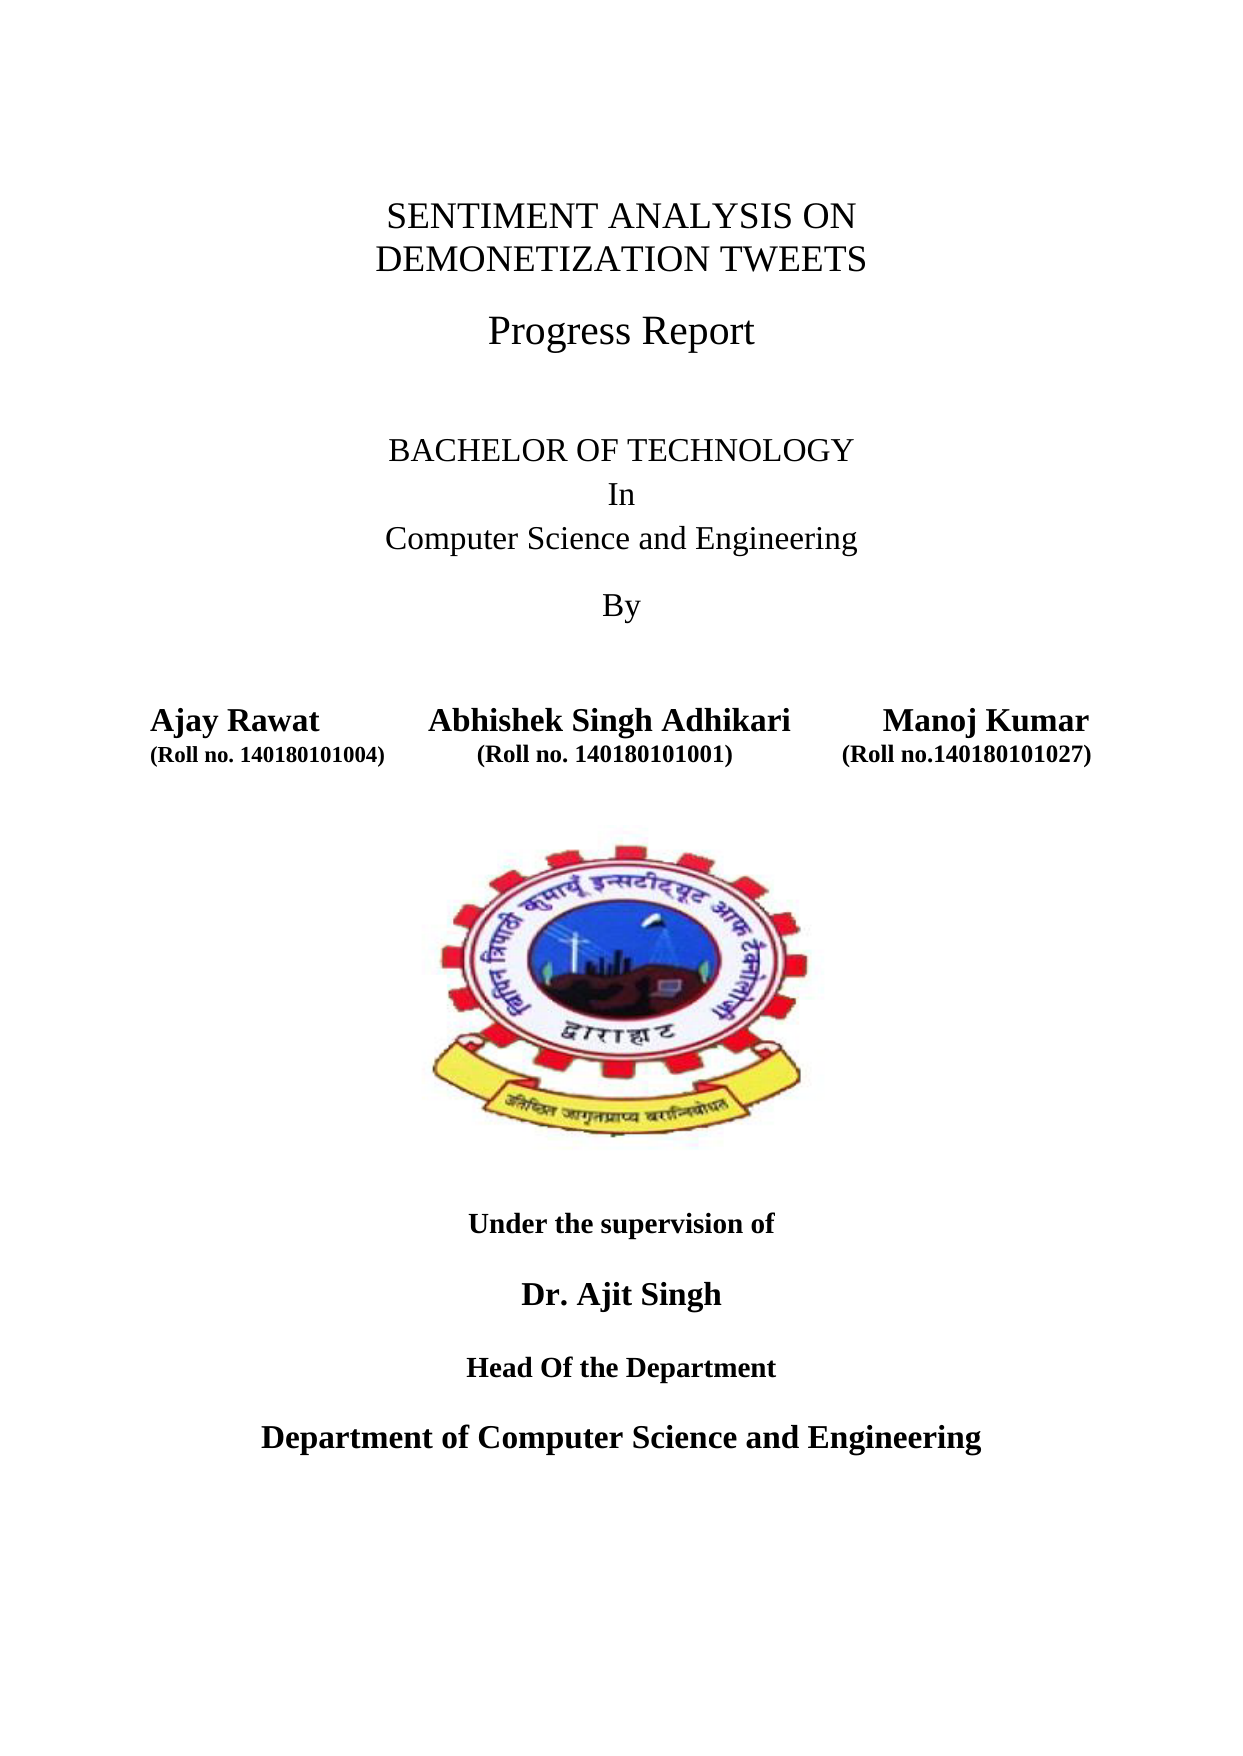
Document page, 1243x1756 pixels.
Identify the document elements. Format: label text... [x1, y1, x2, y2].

text DEMONETIZATION TWEETS [150, 236, 1093, 279]
text Under the supervision of [150, 1207, 1093, 1240]
text Progress Report [150, 306, 1093, 354]
text BACHELOR OF TECHNOLOGY [150, 430, 1093, 469]
text Ajay Rawat Abhishek Singh Adhikari Manoj Kumar (Roll no. 140180101004) (Roll no. 140180101001) (Roll no.140180101027) [150, 701, 1093, 768]
text In [150, 474, 1093, 513]
text Department of Computer Science and Engineering [150, 1417, 1093, 1456]
text SENTIMENT ANALYSIS ON [150, 193, 1093, 236]
text Dr. Ajit Singh [150, 1274, 1093, 1312]
text Computer Science and Engineering [150, 518, 1093, 557]
text By [150, 586, 1093, 624]
text Head Of the Department [150, 1350, 1093, 1384]
